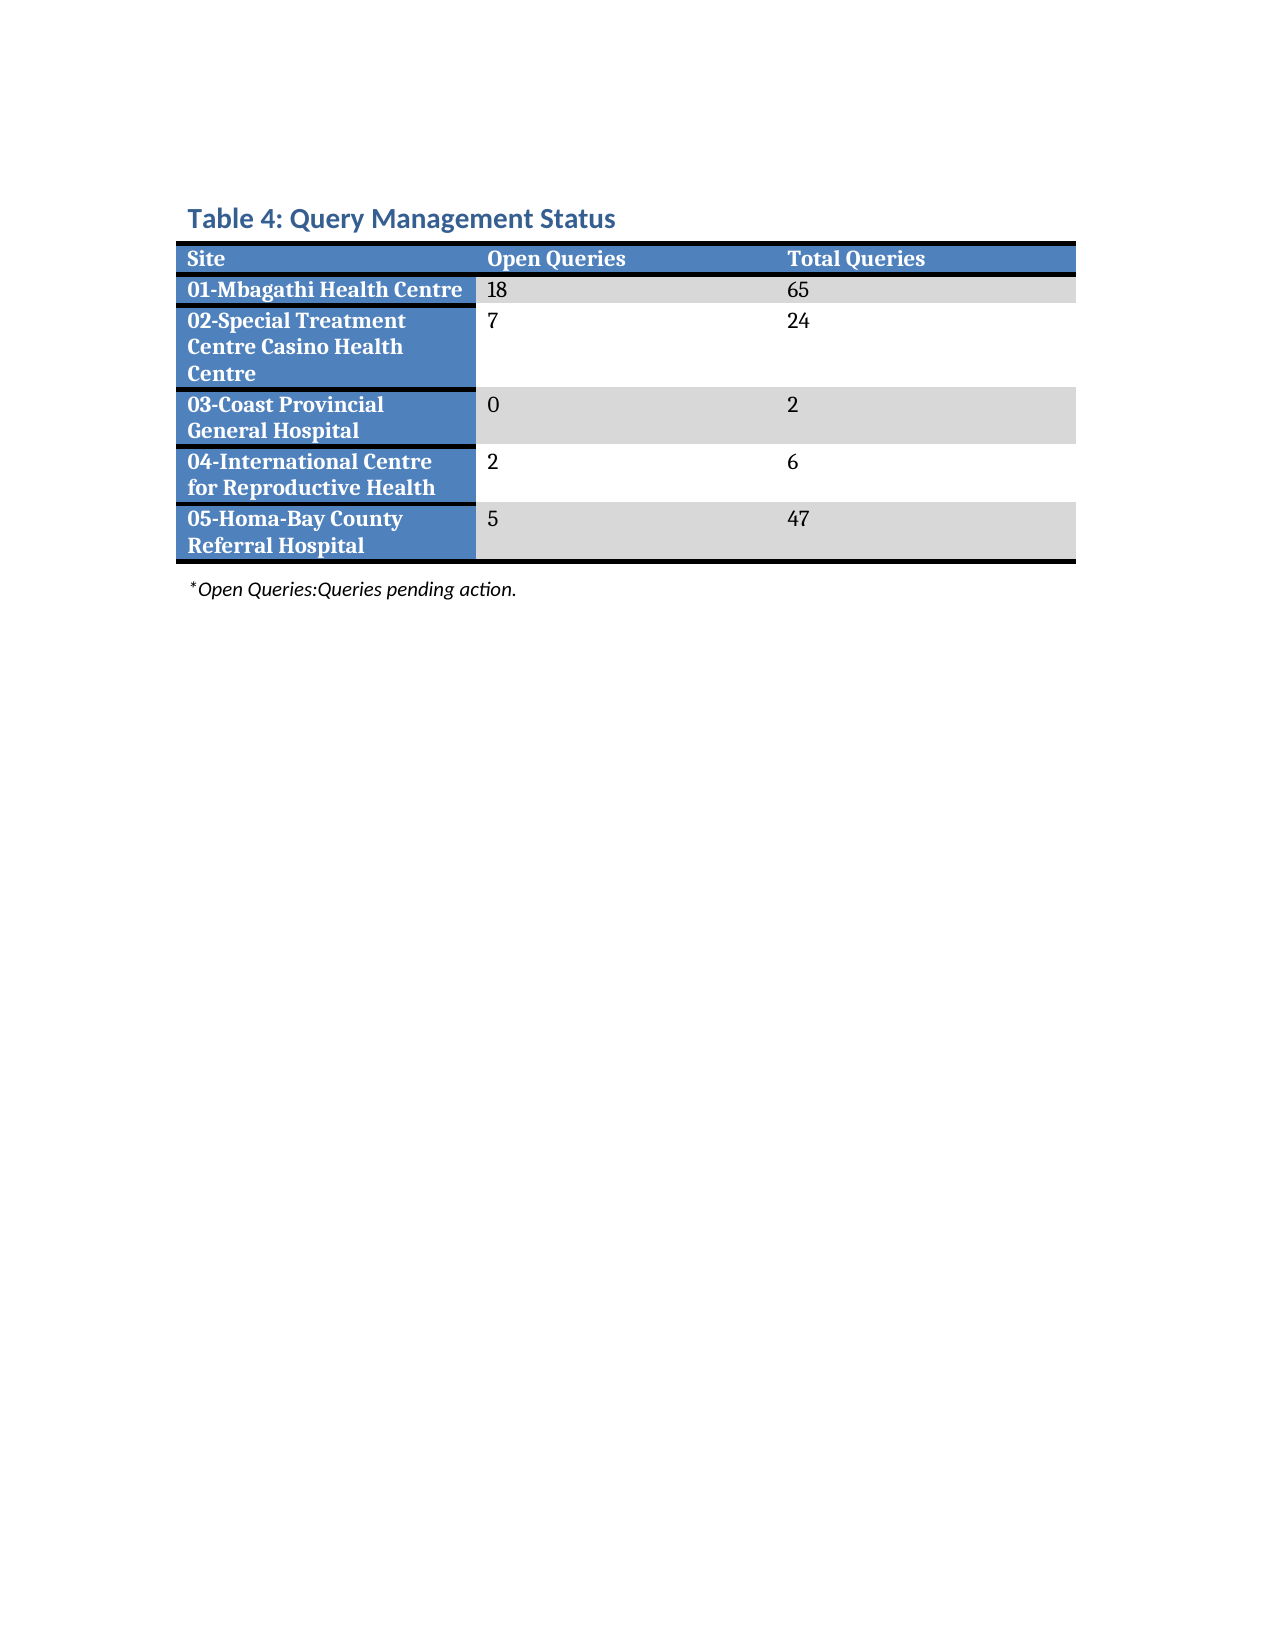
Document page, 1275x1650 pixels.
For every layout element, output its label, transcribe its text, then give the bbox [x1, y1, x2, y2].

table_cell 65 [776, 277, 1076, 303]
table_cell 01-Mbagathi Health Centre [176, 277, 476, 303]
table_cell 18 [476, 277, 776, 303]
table_header Open Queries [476, 246, 776, 272]
table_cell 03-Coast Provincial General Hospital [176, 392, 476, 444]
table_cell 47 [776, 502, 1076, 559]
table_cell 02-Special Treatment Centre Casino Health Centre [176, 308, 476, 387]
table_cell 05-Homa-Bay County Referral Hospital [176, 506, 476, 559]
table_cell 7 [476, 303, 776, 387]
subtitle Table 4: Query Management Status [187, 200, 1087, 236]
table_cell 04-International Centre for Reproductive Health [176, 449, 476, 502]
table_cell 0 [476, 387, 776, 444]
table_cell 24 [776, 303, 1076, 387]
table_cell 2 [776, 387, 1076, 444]
table_header Total Queries [776, 246, 1076, 272]
table_cell 2 [476, 444, 776, 502]
table_header Site [176, 246, 476, 272]
table_cell 6 [776, 444, 1076, 502]
table_cell 5 [476, 502, 776, 559]
text *Open Queries:Queries pending action. [187, 576, 1087, 602]
